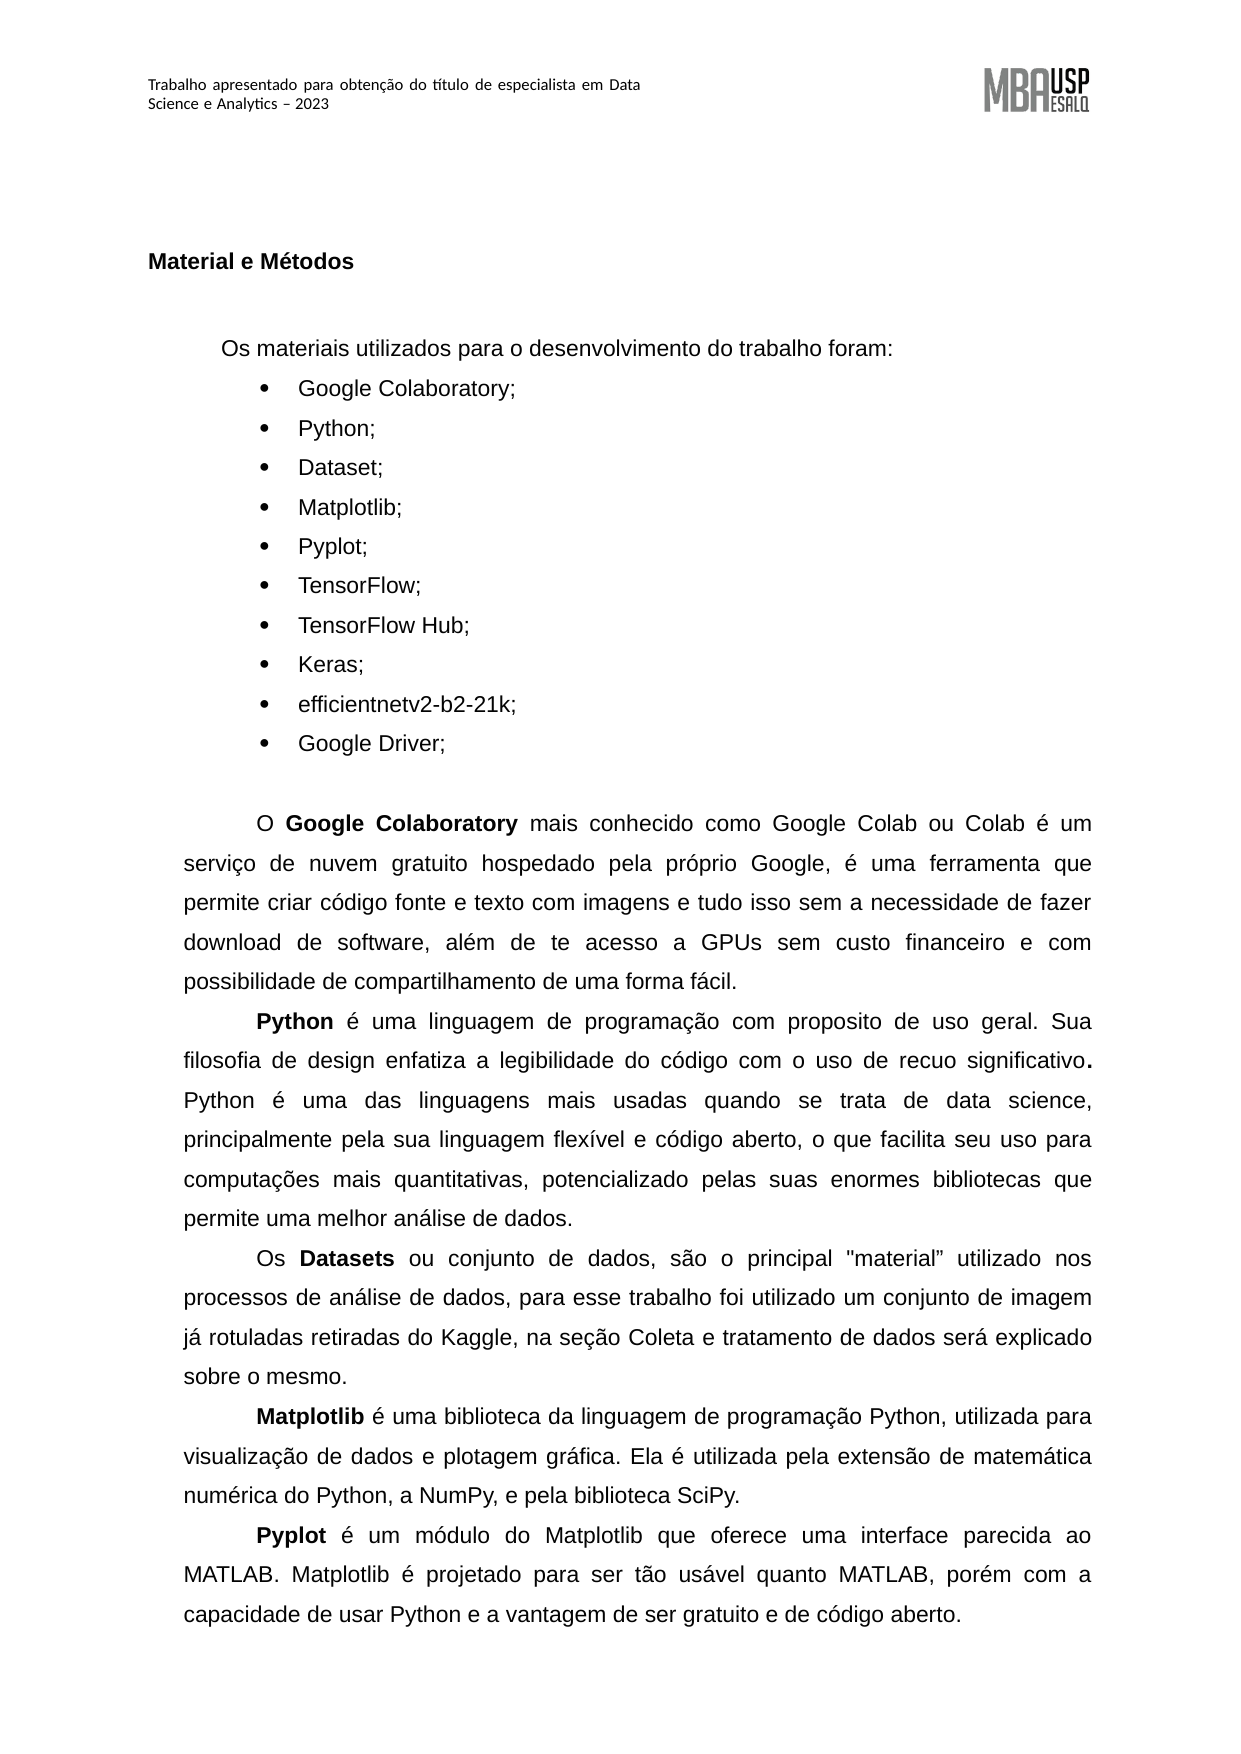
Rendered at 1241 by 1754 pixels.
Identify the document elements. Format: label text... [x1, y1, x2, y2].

text Matplotlib é uma biblioteca da linguagem de programação Python, utilizada para visualização de dados e plotagem gráfica. Ela é utilizada pela extensão de matemática numérica do Python, a NumPy, e pela biblioteca SciPy. [183, 1403, 1093, 1508]
list efficientnetv2-b2-21k; [260, 691, 1093, 717]
list Python; [260, 414, 1093, 441]
list Pyplot; [260, 533, 1093, 559]
picture [981, 66, 1092, 113]
text Os Datasets ou conjunto de dados, são o principal "material” utilizado nos processos de análise de dados, para esse trabalho foi utilizado um conjunto de imagem já rotuladas retiradas do Kaggle, na seção Coleta e tratamento de dados será explicado sobre o mesmo. [183, 1245, 1093, 1390]
list Dataset; [260, 454, 1093, 480]
list Google Driver; [260, 730, 1093, 757]
list Google Colaboratory; [260, 375, 1093, 401]
list TensorFlow; [260, 572, 1093, 599]
subtitle Material e Métodos [148, 248, 1093, 274]
text Pyplot é um módulo do Matplotlib que oferece uma interface parecida ao MATLAB. Matplotlib é projetado para ser tão usável quanto MATLAB, porém com a capacidade de usar Python e a vantagem de ser gratuito e de código aberto. [183, 1522, 1093, 1627]
text Os materiais utilizados para o desenvolvimento do trabalho foram: [148, 335, 1093, 362]
list Keras; [260, 651, 1093, 678]
list Matplotlib; [260, 493, 1093, 520]
text O Google Colaboratory mais conhecido como Google Colab ou Colab é um serviço de nuvem gratuito hospedado pela próprio Google, é uma ferramenta que permite criar código fonte e texto com imagens e tudo isso sem a necessidade de fazer download de software, além de te acesso a GPUs sem custo financeiro e com possibilidade de compartilhamento de uma forma fácil. [183, 810, 1093, 994]
list TensorFlow Hub; [260, 612, 1093, 638]
text Python é uma linguagem de programação com proposito de uso geral. Sua filosofia de design enfatiza a legibilidade do código com o uso de recuo significativo. Python é uma das linguagens mais usadas quando se trata de data science, principalmente pela sua linguagem flexível e código aberto, o que facilita seu uso para computações mais quantitativas, potencializado pelas suas enormes bibliotecas que permite uma melhor análise de dados. [183, 1008, 1093, 1231]
